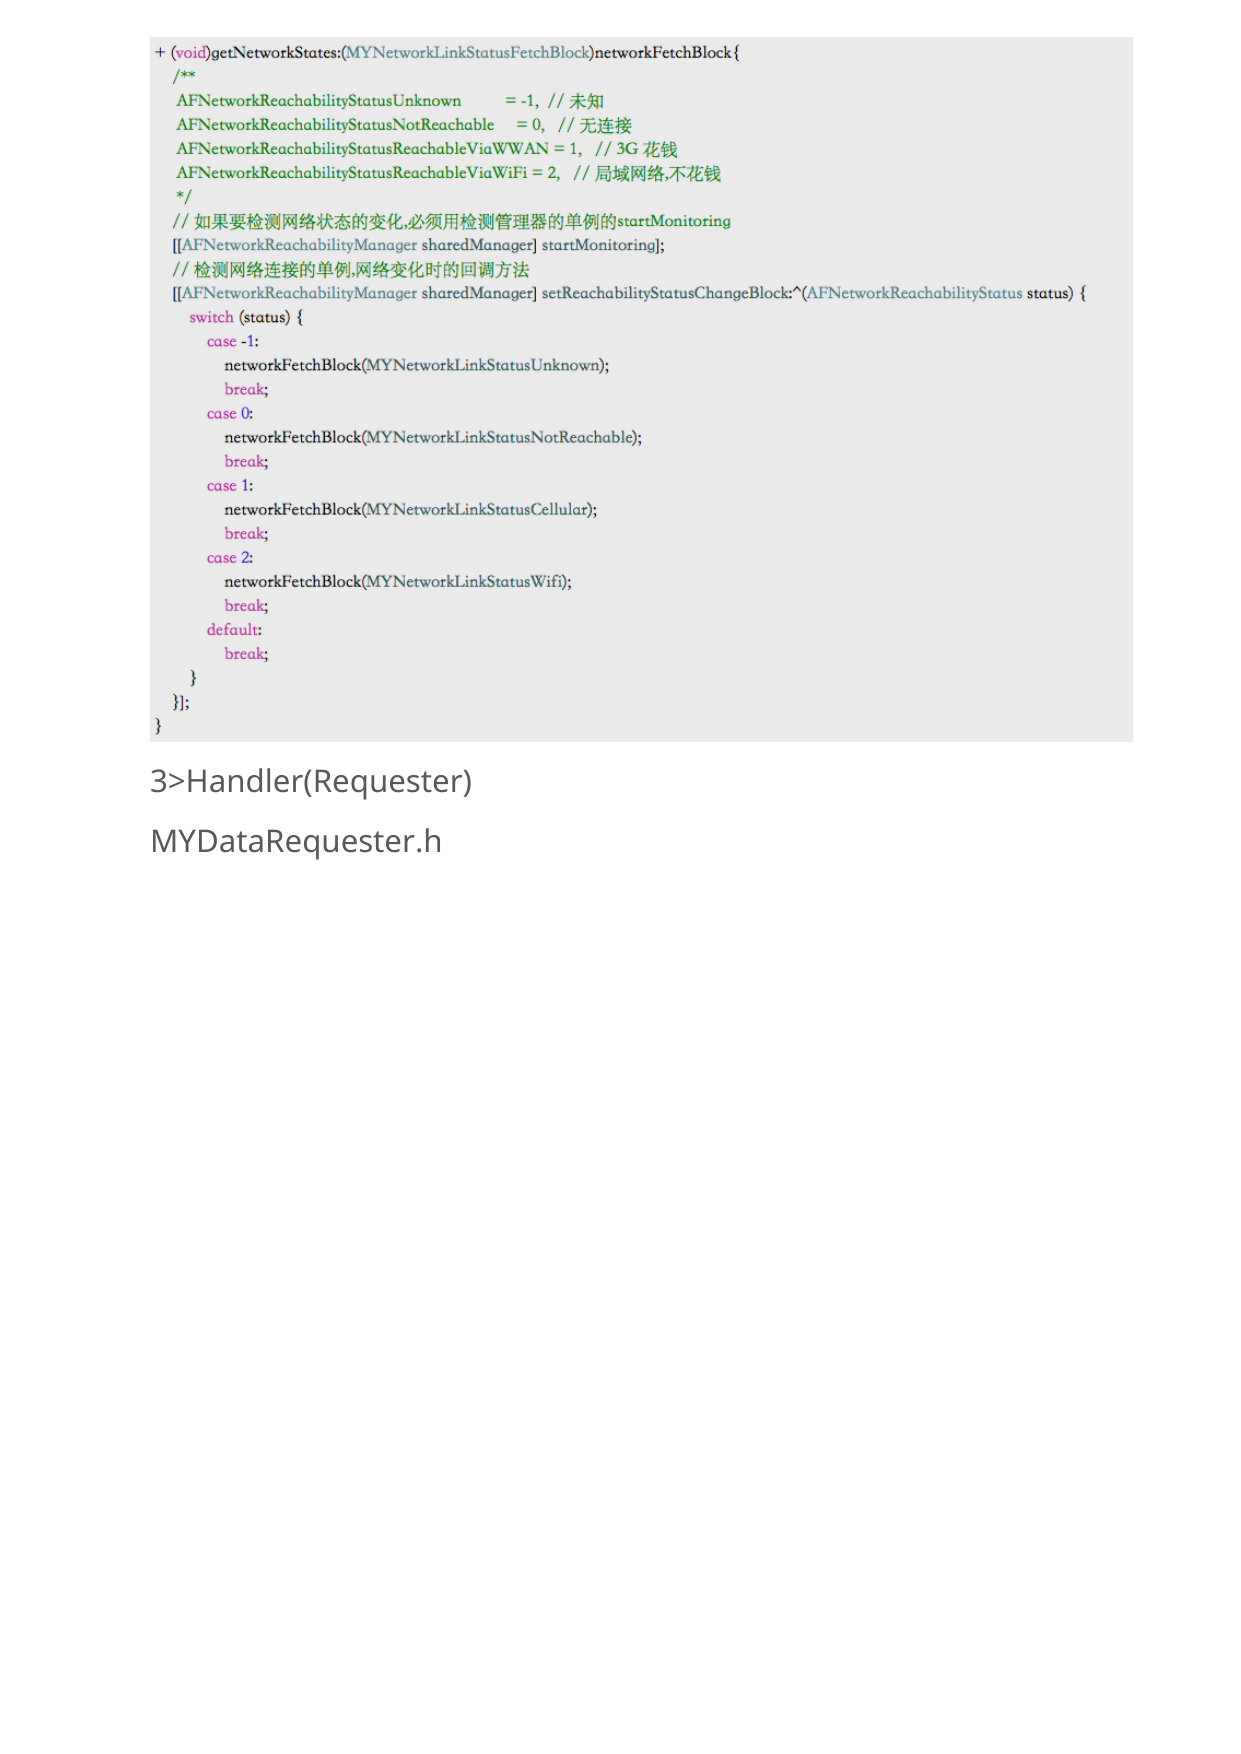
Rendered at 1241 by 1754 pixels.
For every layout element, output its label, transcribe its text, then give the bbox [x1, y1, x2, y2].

list MYDataRequester.h [150, 819, 1202, 863]
picture [149, 37, 1134, 742]
list 3>Handler(Requester) [150, 759, 1202, 803]
